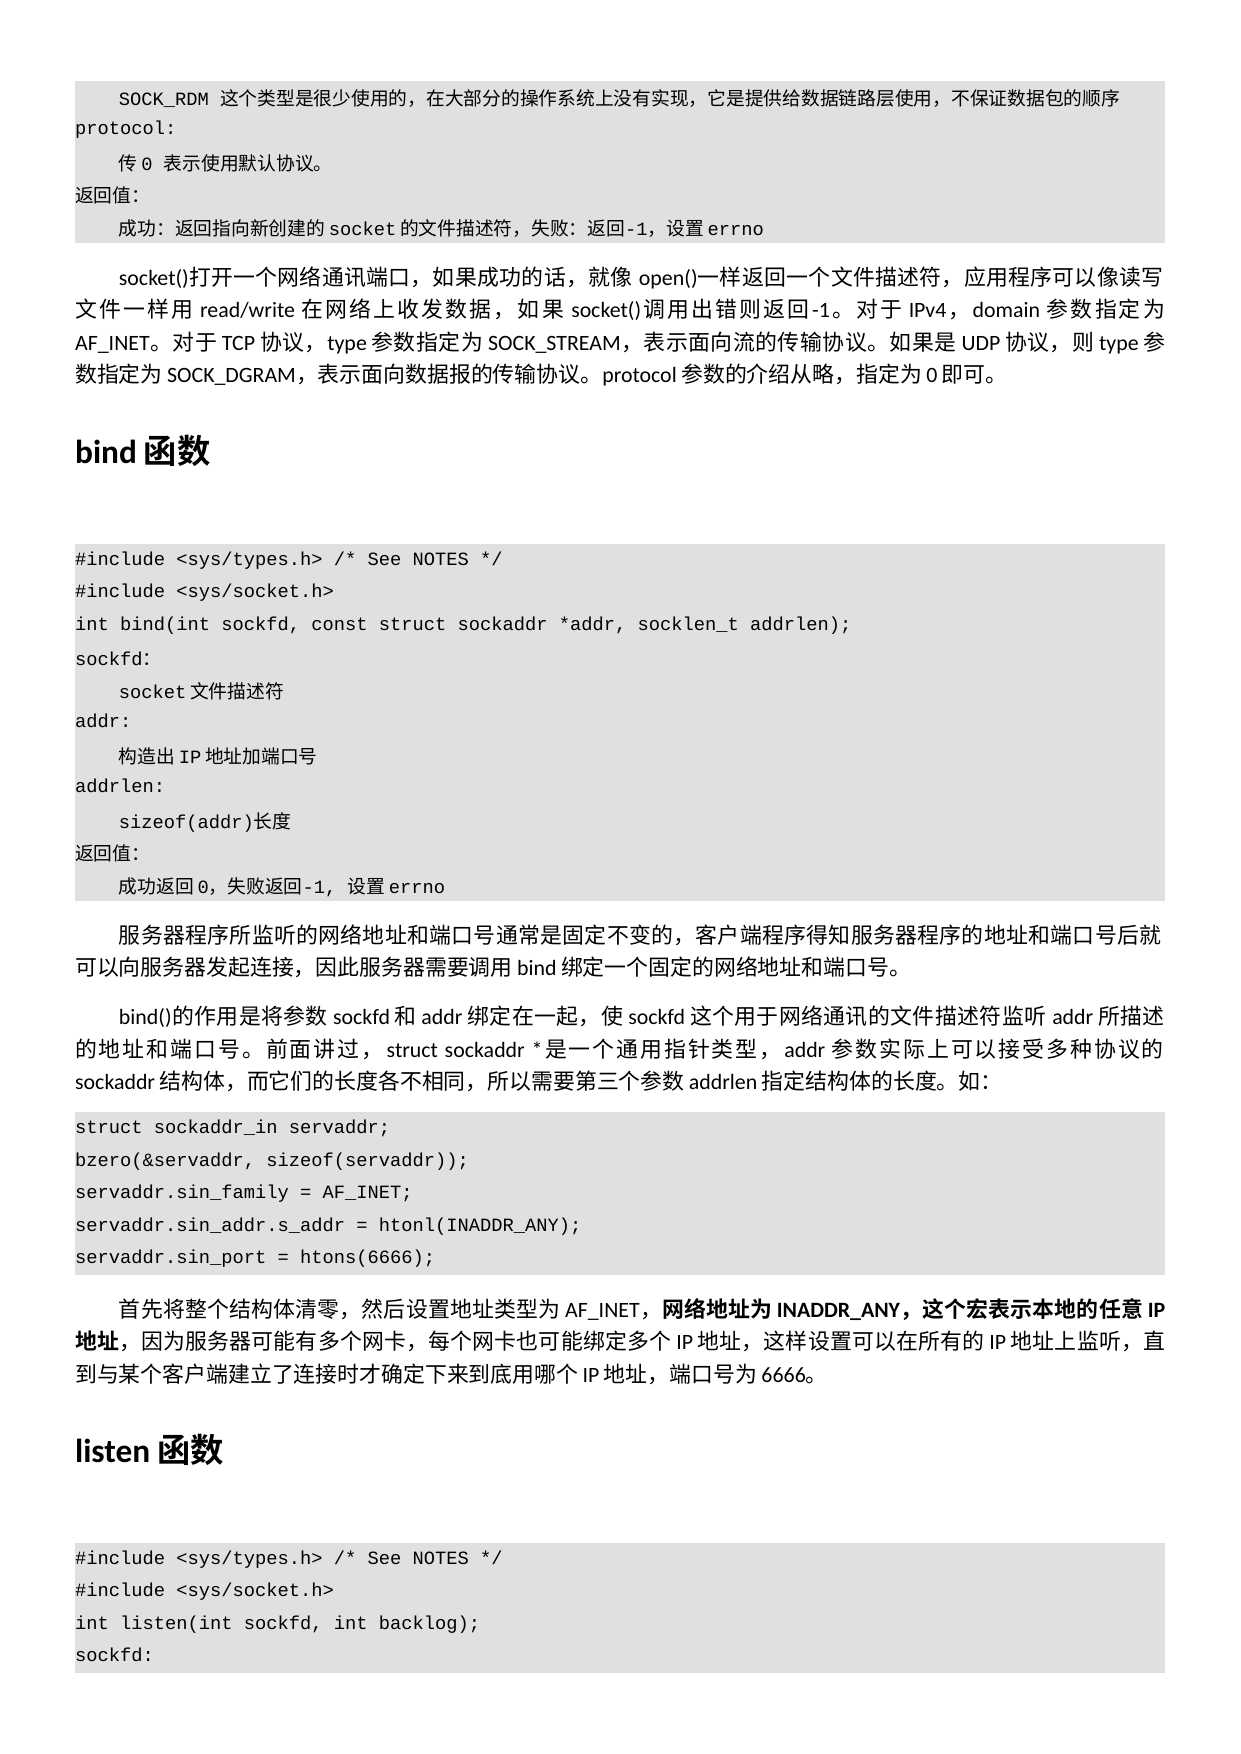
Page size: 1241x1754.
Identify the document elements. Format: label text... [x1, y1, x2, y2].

text #include <sys/types.h> /* See NOTES */ [75, 544, 1165, 576]
text int bind(int sockfd, const struct sockaddr *addr, socklen_t addrlen); [75, 609, 1165, 641]
text 成功：返回指向新创建的socket的文件描述符，失败：返回-1，设置errno [75, 211, 1165, 243]
text struct sockaddr_in servaddr; [75, 1112, 1165, 1145]
text 成功返回0，失败返回-1, 设置errno [75, 869, 1165, 901]
text servaddr.sin_port = htons(6666); [75, 1242, 1165, 1275]
text addrlen: [75, 771, 1165, 804]
text 服务器程序所监听的网络地址和端口号通常是固定不变的，客户端程序得知服务器程序的地址和端口号后就可以向服务器发起连接，因此服务器需要调用bind绑定一个固定的网络地址和端口号。 [75, 917, 1165, 982]
text SOCK_RDM 这个类型是很少使用的，在大部分的操作系统上没有实现，它是提供给数据链路层使用，不保证数据包的顺序 [75, 81, 1165, 113]
text sockfd： [75, 641, 1165, 674]
text bind()的作用是将参数sockfd和addr绑定在一起，使sockfd这个用于网络通讯的文件描述符监听addr所描述的地址和端口号。前面讲过，struct sockaddr *是一个通用指针类型，addr参数实际上可以接受多种协议的sockaddr结构体，而它们的长度各不相同，所以需要第三个参数addrlen指定结构体的长度。如： [75, 999, 1165, 1096]
text servaddr.sin_family = AF_INET; [75, 1177, 1165, 1210]
text socket()打开一个网络通讯端口，如果成功的话，就像open()一样返回一个文件描述符，应用程序可以像读写文件一样用read/write在网络上收发数据，如果socket()调用出错则返回-1。对于IPv4，domain参数指定为AF_INET。对于TCP协议，type参数指定为SOCK_STREAM，表示面向流的传输协议。如果是UDP协议，则type参数指定为SOCK_DGRAM，表示面向数据报的传输协议。protocol参数的介绍从略，指定为0即可。 [75, 259, 1165, 389]
text protocol: [75, 113, 1165, 146]
text #include <sys/socket.h> [75, 1576, 1165, 1608]
text #include <sys/types.h> /* See NOTES */ [75, 1543, 1165, 1576]
text int listen(int sockfd, int backlog); [75, 1608, 1165, 1641]
text 构造出IP地址加端口号 [75, 739, 1165, 771]
subtitle bind函数 [75, 417, 1165, 482]
text 返回值： [75, 178, 1165, 211]
text 首先将整个结构体清零，然后设置地址类型为AF_INET，网络地址为INADDR_ANY，这个宏表示本地的任意IP地址，因为服务器可能有多个网卡，每个网卡也可能绑定多个IP地址，这样设置可以在所有的IP地址上监听，直到与某个客户端建立了连接时才确定下来到底用哪个IP地址，端口号为6666。 [75, 1291, 1165, 1389]
text 传0 表示使用默认协议。 [75, 146, 1165, 178]
subtitle listen函数 [75, 1416, 1165, 1481]
text bzero(&servaddr, sizeof(servaddr)); [75, 1145, 1165, 1177]
text socket文件描述符 [75, 674, 1165, 706]
text sizeof(addr)长度 [75, 804, 1165, 836]
text servaddr.sin_addr.s_addr = htonl(INADDR_ANY); [75, 1210, 1165, 1242]
text 返回值： [75, 836, 1165, 869]
text addr: [75, 706, 1165, 739]
text #include <sys/socket.h> [75, 576, 1165, 609]
text sockfd: [75, 1641, 1165, 1673]
